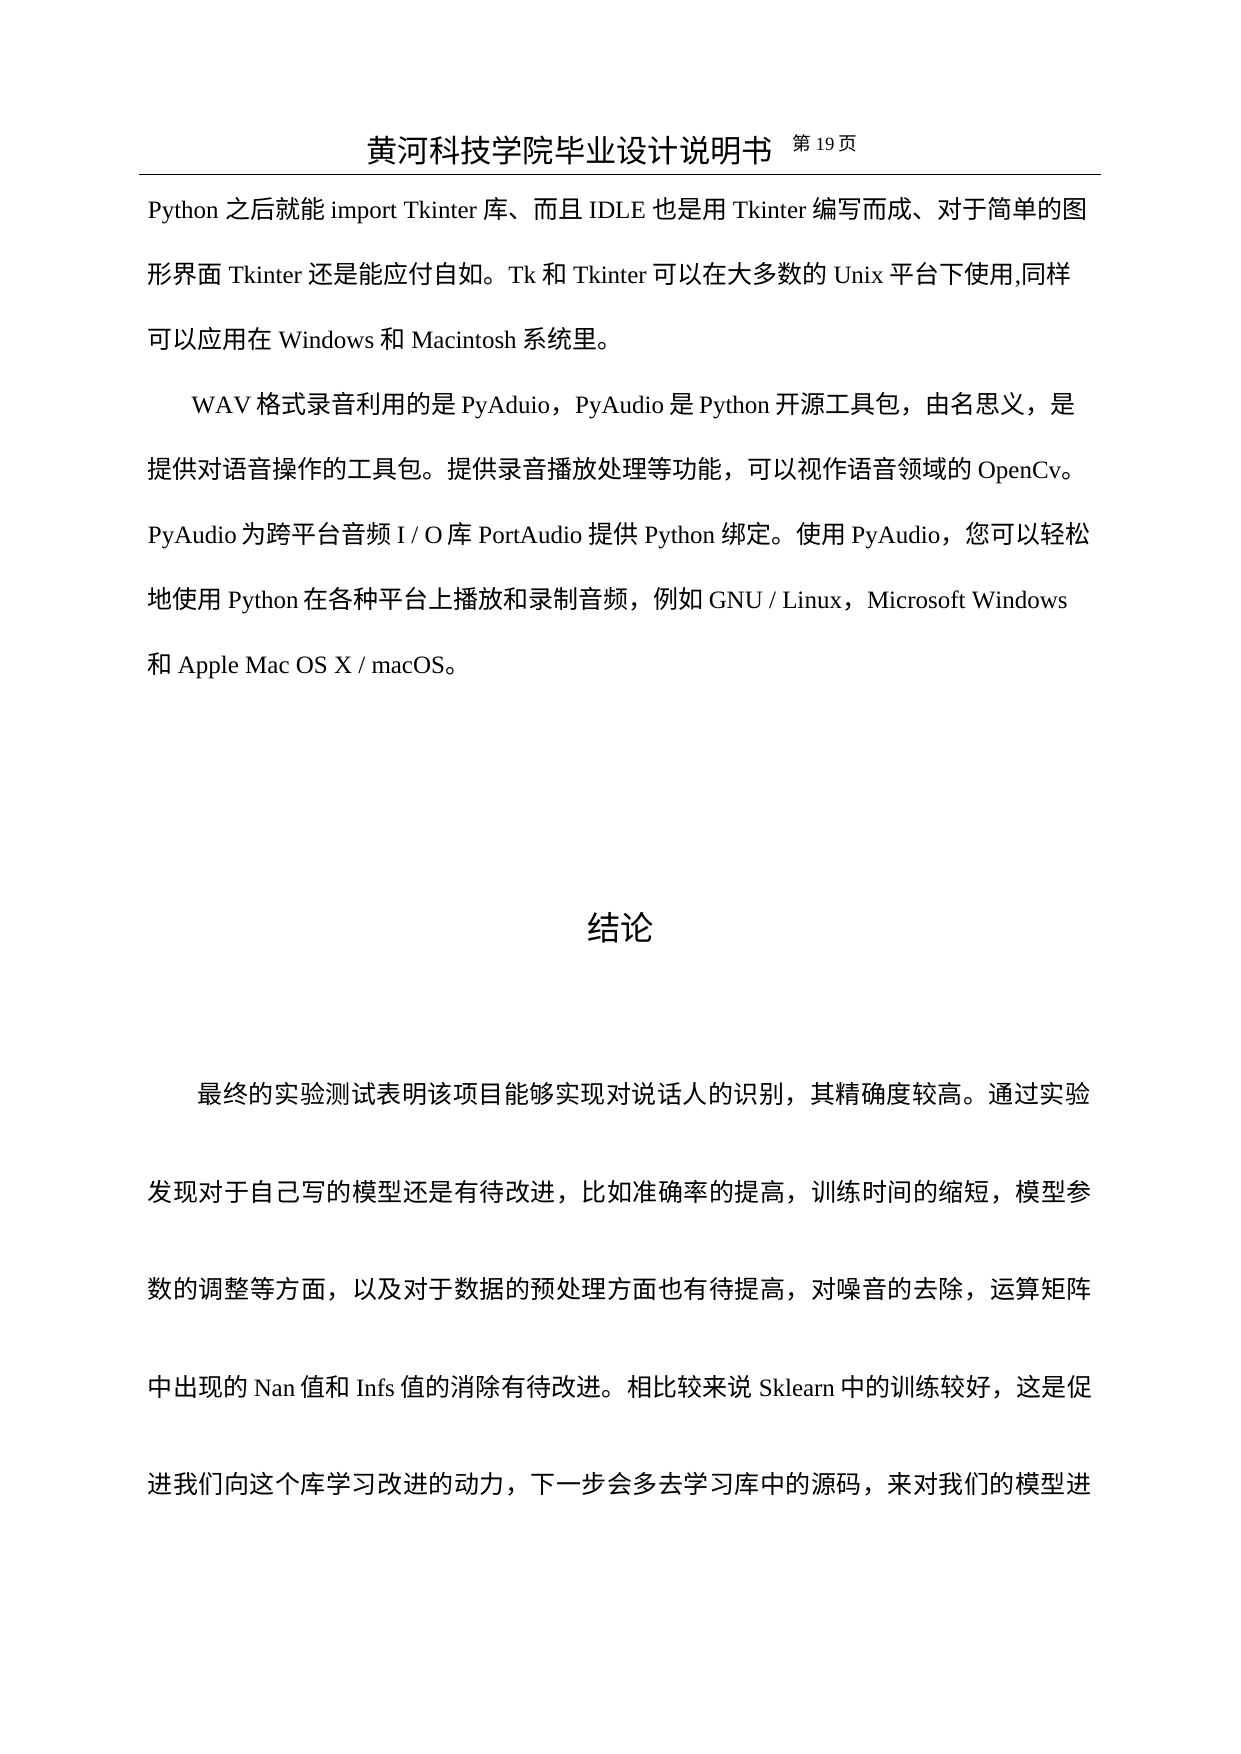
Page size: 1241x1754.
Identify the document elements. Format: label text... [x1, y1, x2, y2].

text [148, 1060, 1093, 1515]
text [148, 176, 1093, 371]
subtitle 结论 [148, 893, 1093, 958]
text WAV格式录音利用的是PyAduio，PyAudio是Python开源工具包，由名思义，是提供对语音操作的工具包。提供录音播放处理等功能，可以视作语音领域的OpenCv。 PyAudio为跨平台音频I / O库 PortAudio 提供 Python 绑定。使用PyAudio，您可以轻松地使用Python在各种平台上播放和录制音频，例如GNU / Linux，Microsoft Windows和Apple Mac OS X / macOS。 [148, 371, 1093, 696]
